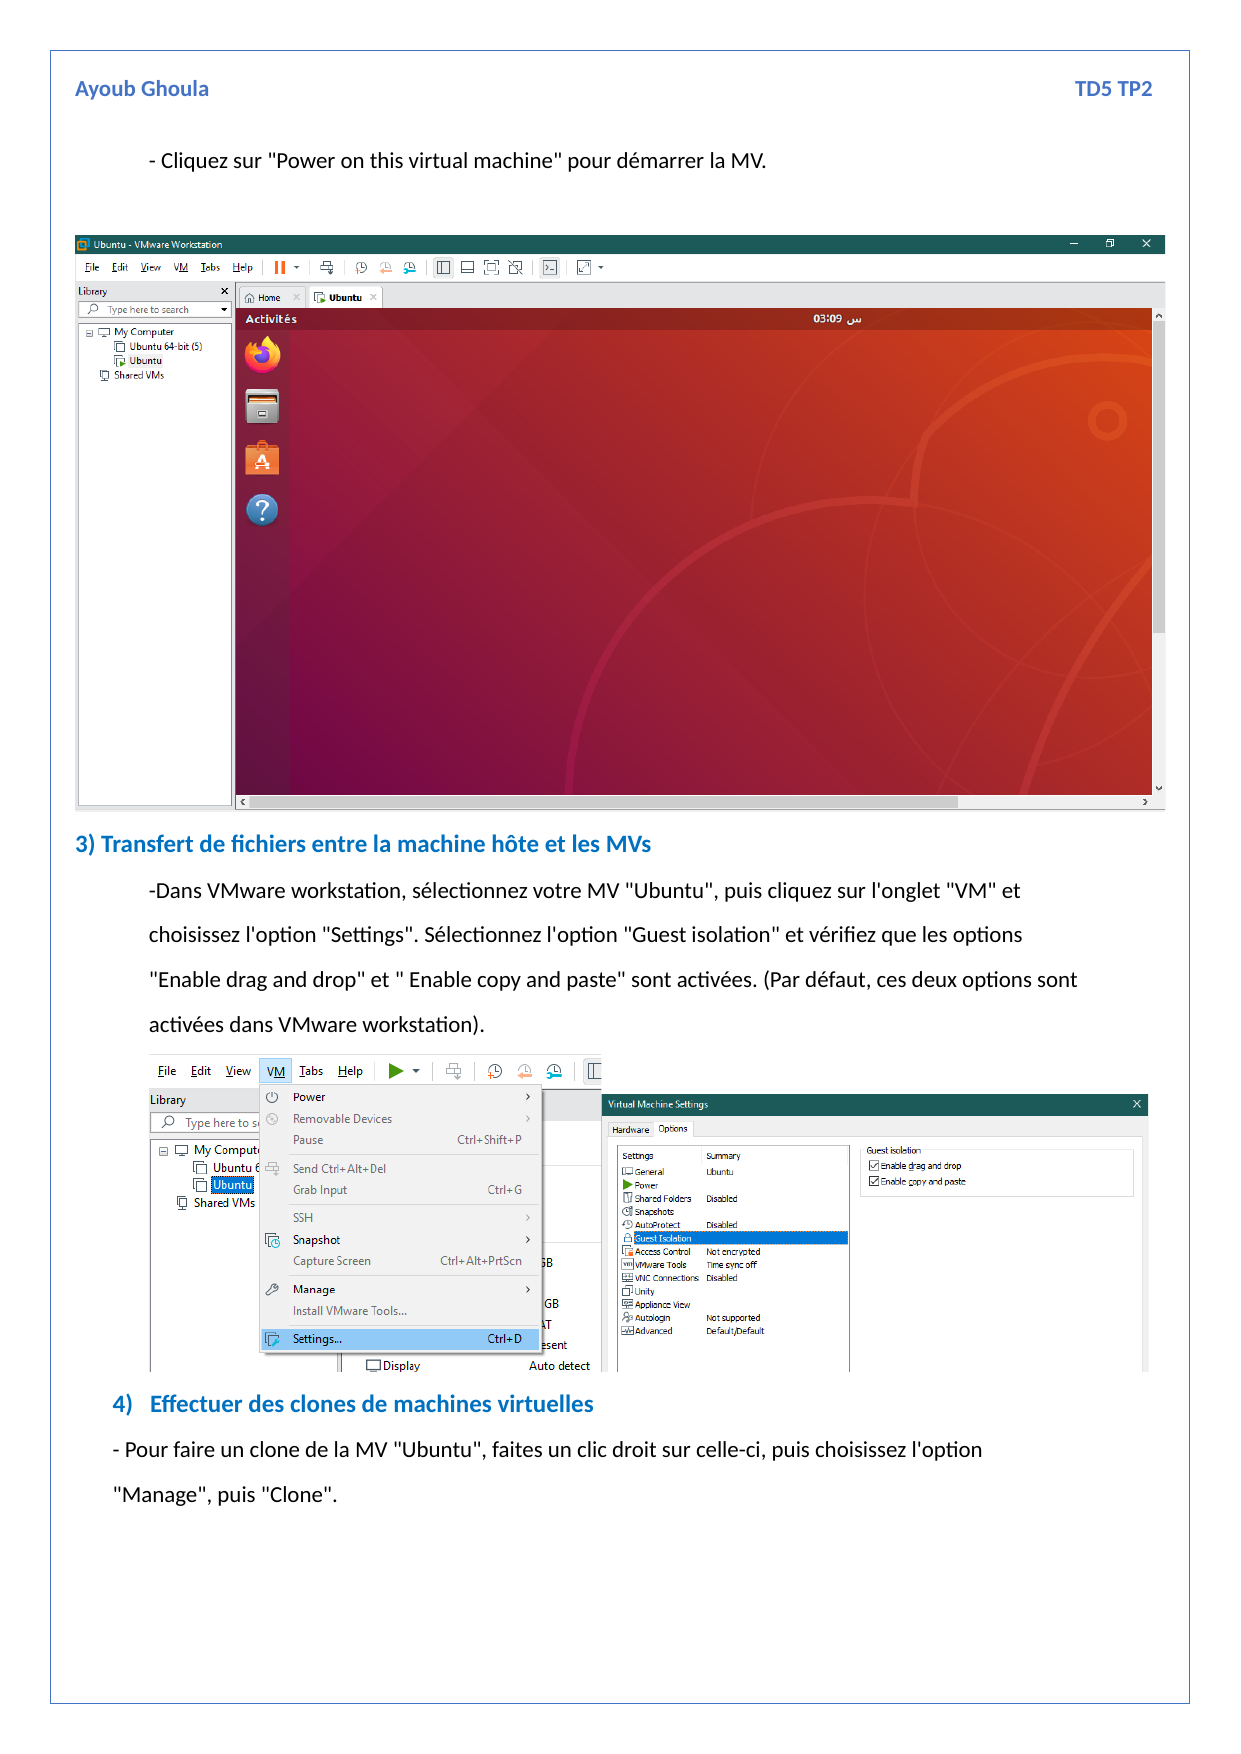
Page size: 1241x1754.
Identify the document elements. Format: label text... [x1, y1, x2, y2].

list Effectuer des clones de machines virtuelles [112, 1388, 1165, 1418]
text - Pour faire un clone de la MV "Ubuntu", faites un clic droit sur celle-ci, puis choisissez l'option [112, 1435, 1165, 1463]
picture [75, 235, 1166, 812]
picture [148, 1054, 1149, 1372]
text "Manage", puis "Clone". [112, 1480, 1165, 1508]
text -Dans VMware workstation, sélectionnez votre MV "Ubuntu", puis cliquez sur l'onglet "VM" et [149, 876, 1165, 904]
text - Cliquez sur "Power on this virtual machine" pour démarrer la MV. [75, 146, 1165, 174]
text "Enable drag and drop" et " Enable copy and paste" sont activées. (Par défaut, ces deux options sont [149, 965, 1165, 993]
text 3) Transfert de fichiers entre la machine hôte et les MVs [75, 828, 1165, 859]
text activées dans VMware workstation). [149, 1010, 1165, 1038]
text choisissez l'option "Settings". Sélectionnez l'option "Guest isolation" et vérifiez que les options [149, 920, 1165, 948]
